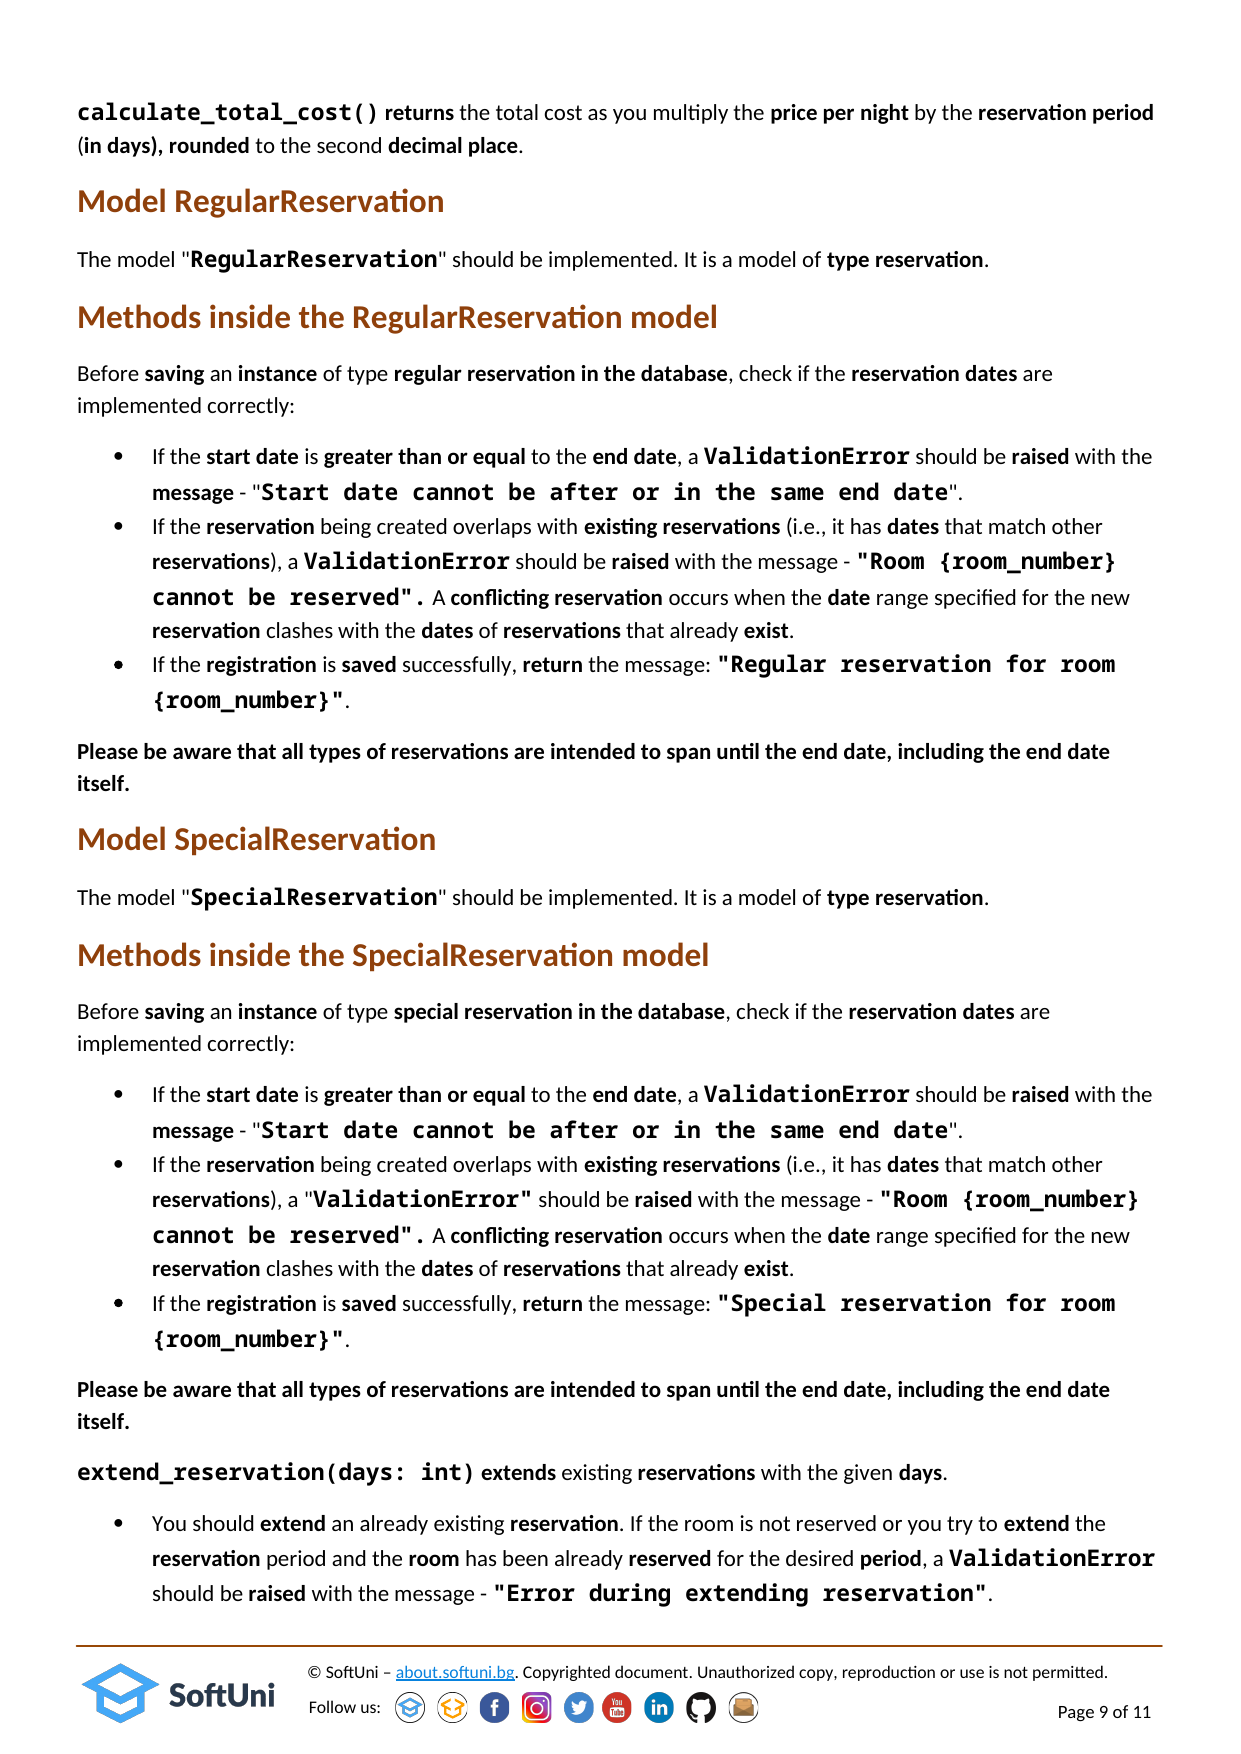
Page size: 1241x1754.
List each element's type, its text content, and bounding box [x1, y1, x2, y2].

picture [602, 1692, 632, 1723]
text Before saving an instance of type special reservation in the database, check if the reservation dates are implemented correctly: [77, 997, 1163, 1058]
text calculate_total_cost() returns the total cost as you multiply the price per night by the reservation period (in days), rounded to the second decimal place. [77, 95, 1163, 159]
picture [395, 1692, 425, 1723]
picture [686, 1692, 716, 1723]
picture [75, 1658, 281, 1729]
picture [665, 1692, 674, 1701]
text The model "RegularReservation" should be implemented. It is a model of type reservation. [77, 243, 1163, 274]
picture [479, 1692, 510, 1723]
text Please be aware that all types of reservations are intended to span until the end date, including the end date itself. [77, 1375, 1163, 1435]
list If the registration is saved successfully, return the message: "Regular reservation for room {room_number}". [114, 648, 1163, 716]
picture [665, 1714, 674, 1723]
list If the reservation being created overlaps with existing reservations (i.e., it has dates that match other reservations), a "ValidationError" should be raised with the message - "Room {room_number} cannot be reserved". A conflicting reservation occurs when the date range specified for the new reservation clashes with the dates of reservations that already exist. [114, 1150, 1163, 1282]
subtitle Model SpecialReservation [77, 818, 1163, 859]
text Please be aware that all types of reservations are intended to span until the end date, including the end date itself. [77, 737, 1163, 797]
text extend_reservation(days: int) extends existing reservations with the given days. [77, 1456, 1163, 1487]
picture [644, 1714, 653, 1723]
text Before saving an instance of type regular reservation in the database, check if the reservation dates are implemented correctly: [77, 359, 1163, 419]
list If the reservation being created overlaps with existing reservations (i.e., it has dates that match other reservations), a ValidationError should be raised with the message - "Room {room_number} cannot be reserved". A conflicting reservation occurs when the date range specified for the new reservation clashes with the dates of reservations that already exist. [114, 512, 1163, 644]
picture [644, 1692, 653, 1701]
subtitle Model RegularReservation [77, 180, 1163, 220]
list You should extend an already existing reservation. If the room is not reserved or you try to extend the reservation period and the room has been already reserved for the desired period, a ValidationError should be raised with the message - "Error during extending reservation". [114, 1509, 1163, 1609]
subtitle Methods inside the SpecialReservation model [77, 934, 1163, 975]
picture [522, 1692, 552, 1723]
picture [564, 1692, 594, 1723]
list If the start date is greater than or equal to the end date, a ValidationError should be raised with the message - "Start date cannot be after or in the same end date". [114, 1078, 1163, 1146]
picture [728, 1692, 759, 1723]
list If the registration is saved successfully, return the message: "Special reservation for room {room_number}". [114, 1287, 1163, 1354]
list If the start date is greater than or equal to the end date, a ValidationError should be raised with the message - "Start date cannot be after or in the same end date". [114, 440, 1163, 507]
picture [658, 1705, 667, 1714]
subtitle Methods inside the RegularReservation model [77, 296, 1163, 336]
picture [437, 1692, 468, 1723]
text The model "SpecialReservation" should be implemented. It is a model of type reservation. [77, 881, 1163, 913]
